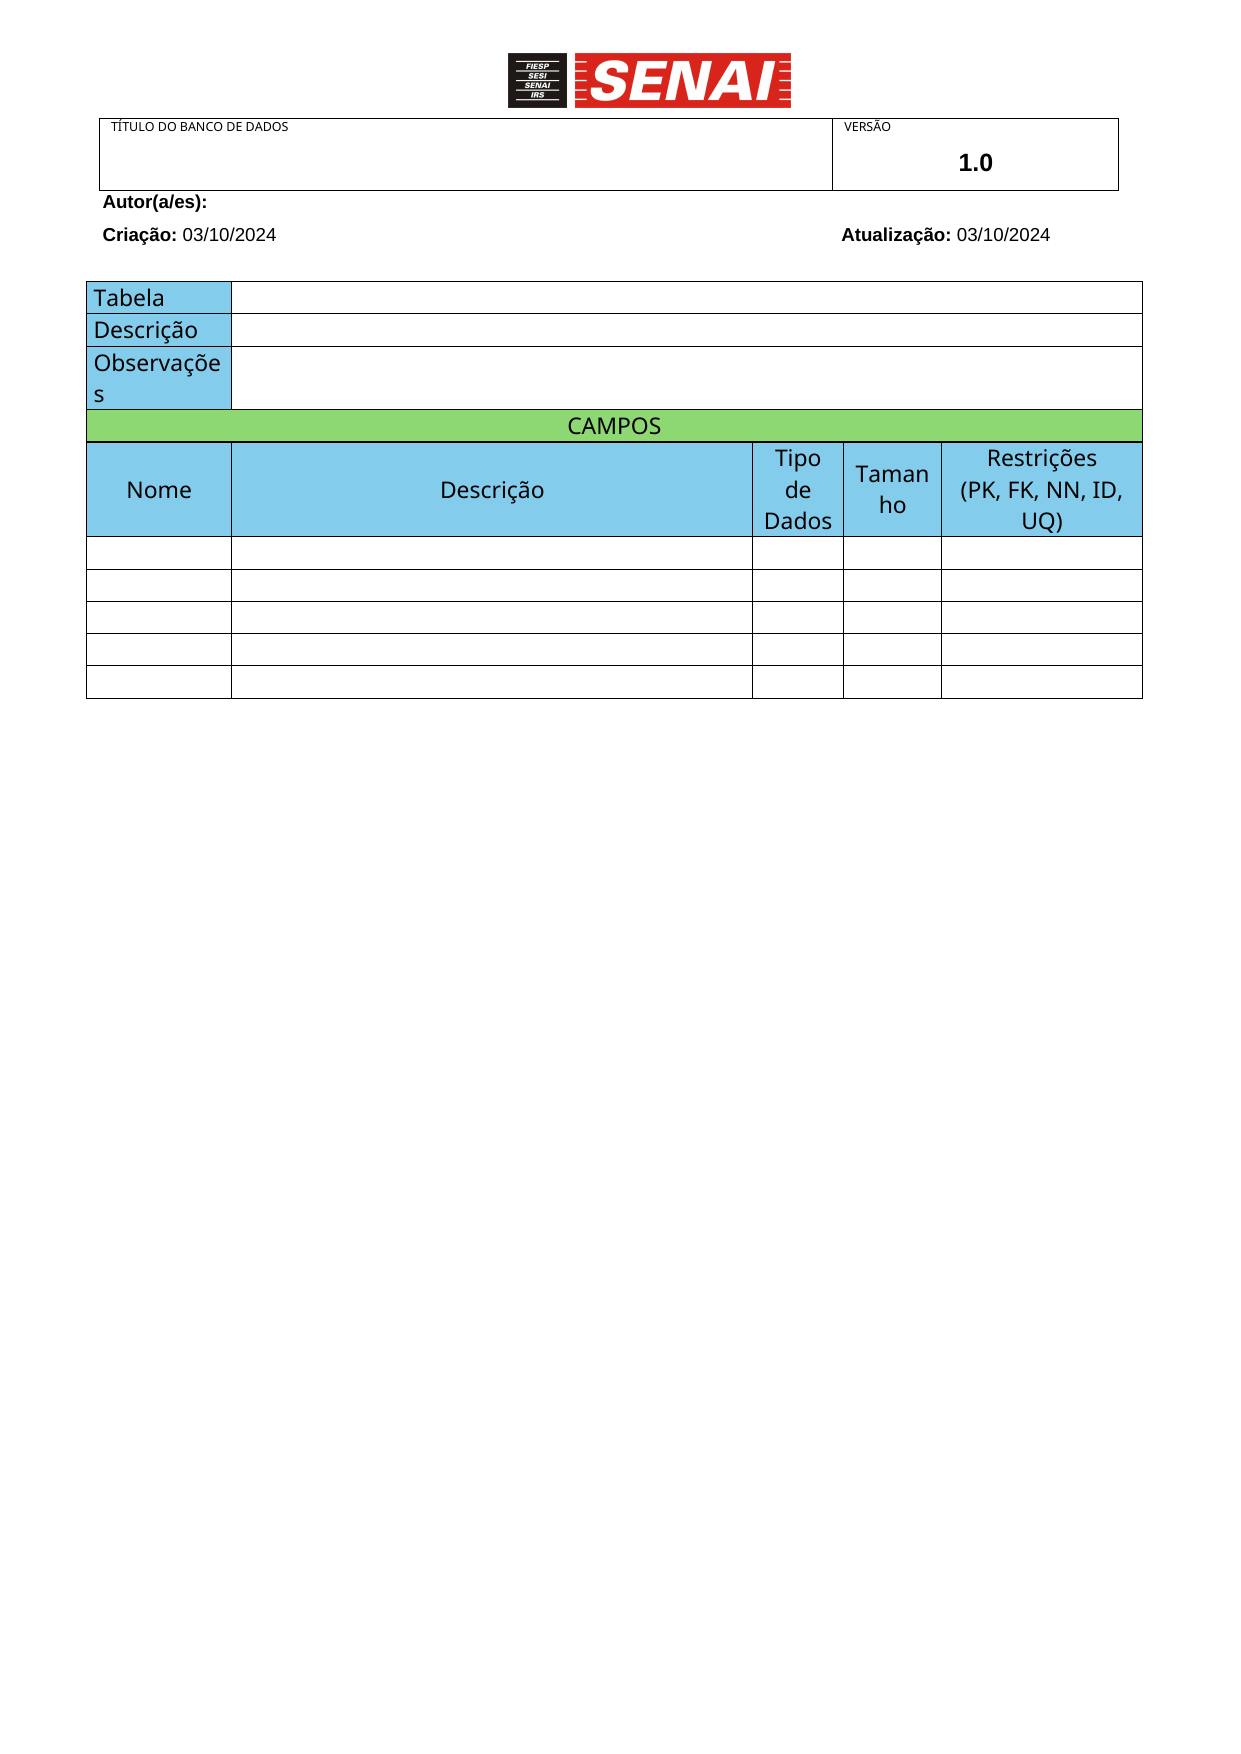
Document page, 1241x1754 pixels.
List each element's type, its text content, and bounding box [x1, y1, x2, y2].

table_cell [942, 570, 1142, 601]
table_cell Tipo de Dados [753, 443, 843, 536]
table_cell [232, 570, 752, 601]
table_cell [844, 666, 941, 698]
table_cell [232, 314, 1142, 346]
table_cell [942, 666, 1142, 698]
table_cell Restrições (PK, FK, NN, ID, UQ) [942, 443, 1142, 536]
table_cell Descrição [87, 314, 231, 346]
table_cell Descrição [232, 443, 752, 536]
table_cell Tamanho [844, 443, 941, 536]
table_header [232, 282, 1142, 313]
table_cell [844, 602, 941, 633]
table_cell [232, 666, 752, 698]
table_cell [942, 634, 1142, 665]
table_cell [753, 634, 843, 665]
table_cell [753, 666, 843, 698]
table_cell [87, 537, 231, 568]
table_cell [942, 537, 1142, 568]
table_cell [232, 634, 752, 665]
table_cell [844, 570, 941, 601]
table_header Tabela [87, 282, 231, 313]
table_cell [753, 570, 843, 601]
table_cell [87, 666, 231, 698]
table_cell [87, 634, 231, 665]
table_cell [87, 570, 231, 601]
table_cell CAMPOS [87, 410, 1142, 441]
table_cell [87, 602, 231, 633]
table_cell [753, 602, 843, 633]
table_cell Nome [87, 443, 231, 536]
table_cell [844, 537, 941, 568]
picture [508, 53, 791, 108]
table_cell [844, 634, 941, 665]
table_cell [232, 602, 752, 633]
table_cell [232, 347, 1142, 409]
table_cell Observações [87, 347, 231, 409]
table_cell [942, 602, 1142, 633]
table_cell [232, 537, 752, 568]
table_cell [753, 537, 843, 568]
